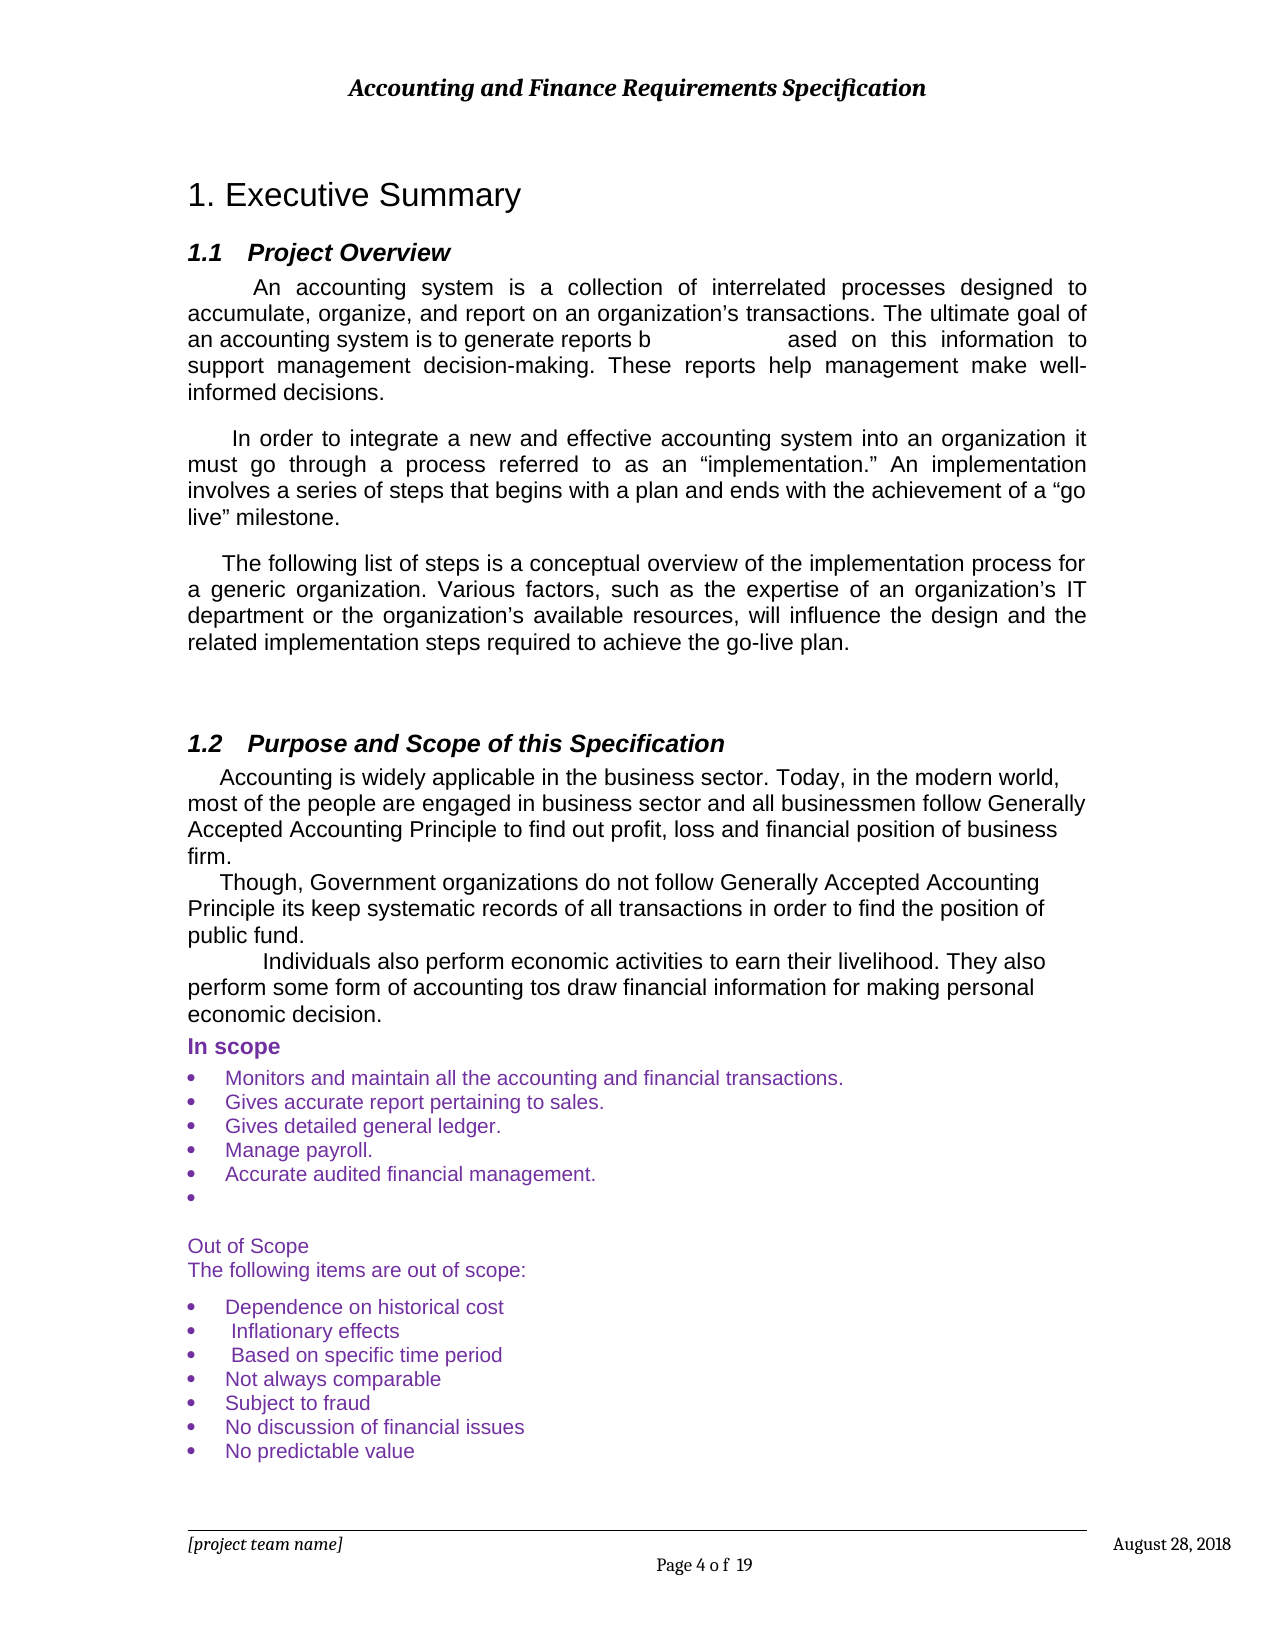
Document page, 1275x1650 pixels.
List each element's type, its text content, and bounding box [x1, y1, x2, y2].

list Not always comparable [187, 1367, 1087, 1391]
text Individuals also perform economic activities to earn their livelihood. They also perform some form of accounting tos draw financial information for making personal economic decision. [187, 948, 1087, 1027]
subtitle In scope [187, 1033, 1087, 1060]
text In order to integrate a new and effective accounting system into an organization it must go through a process referred to as an “implementation.” An implementation involves a series of steps that begins with a plan and ends with the achievement of a “go live” milestone. [187, 425, 1087, 530]
list Out of Scope [187, 1234, 1087, 1258]
list Based on specific time period [187, 1343, 1087, 1367]
list Monitors and maintain all the accounting and financial transactions. [187, 1066, 1087, 1090]
list Accurate audited financial management. [187, 1162, 1087, 1186]
subtitle Project Overview [187, 238, 1087, 267]
text An accounting system is a collection of interrelated processes designed to accumulate, organize, and report on an organization’s transactions. The ultimate goal of an accounting system is to generate reports b ased on this information to support management decision-making. These reports help management make well-informed decisions. [187, 273, 1087, 405]
text Accounting is widely applicable in the business sector. Today, in the modern world, most of the people are engaged in business sector and all businessmen follow Generally Accepted Accounting Principle to find out profit, loss and financial position of business firm. [187, 763, 1087, 869]
list No predictable value [187, 1439, 1087, 1463]
subtitle Purpose and Scope of this Specification [187, 728, 1087, 757]
list No discussion of financial issues [187, 1415, 1087, 1439]
subtitle Executive Summary [187, 175, 1087, 213]
list Subject to fraud [187, 1391, 1087, 1415]
text Though, Government organizations do not follow Generally Accepted Accounting Principle its keep systematic records of all transactions in order to find the position of public fund. [187, 869, 1087, 948]
list Gives accurate report pertaining to sales. [187, 1090, 1087, 1114]
list Manage payroll. [187, 1138, 1087, 1162]
list Dependence on historical cost [187, 1295, 1087, 1319]
text The following items are out of scope: [187, 1258, 1087, 1282]
text The following list of steps is a conceptual overview of the implementation process for a generic organization. Various factors, such as the expertise of an organization’s IT department or the organization’s available resources, will influence the design and the related implementation steps required to achieve the go-live plan. [187, 550, 1087, 655]
list Gives detailed general ledger. [187, 1114, 1087, 1138]
list Inflationary effects [187, 1319, 1087, 1343]
